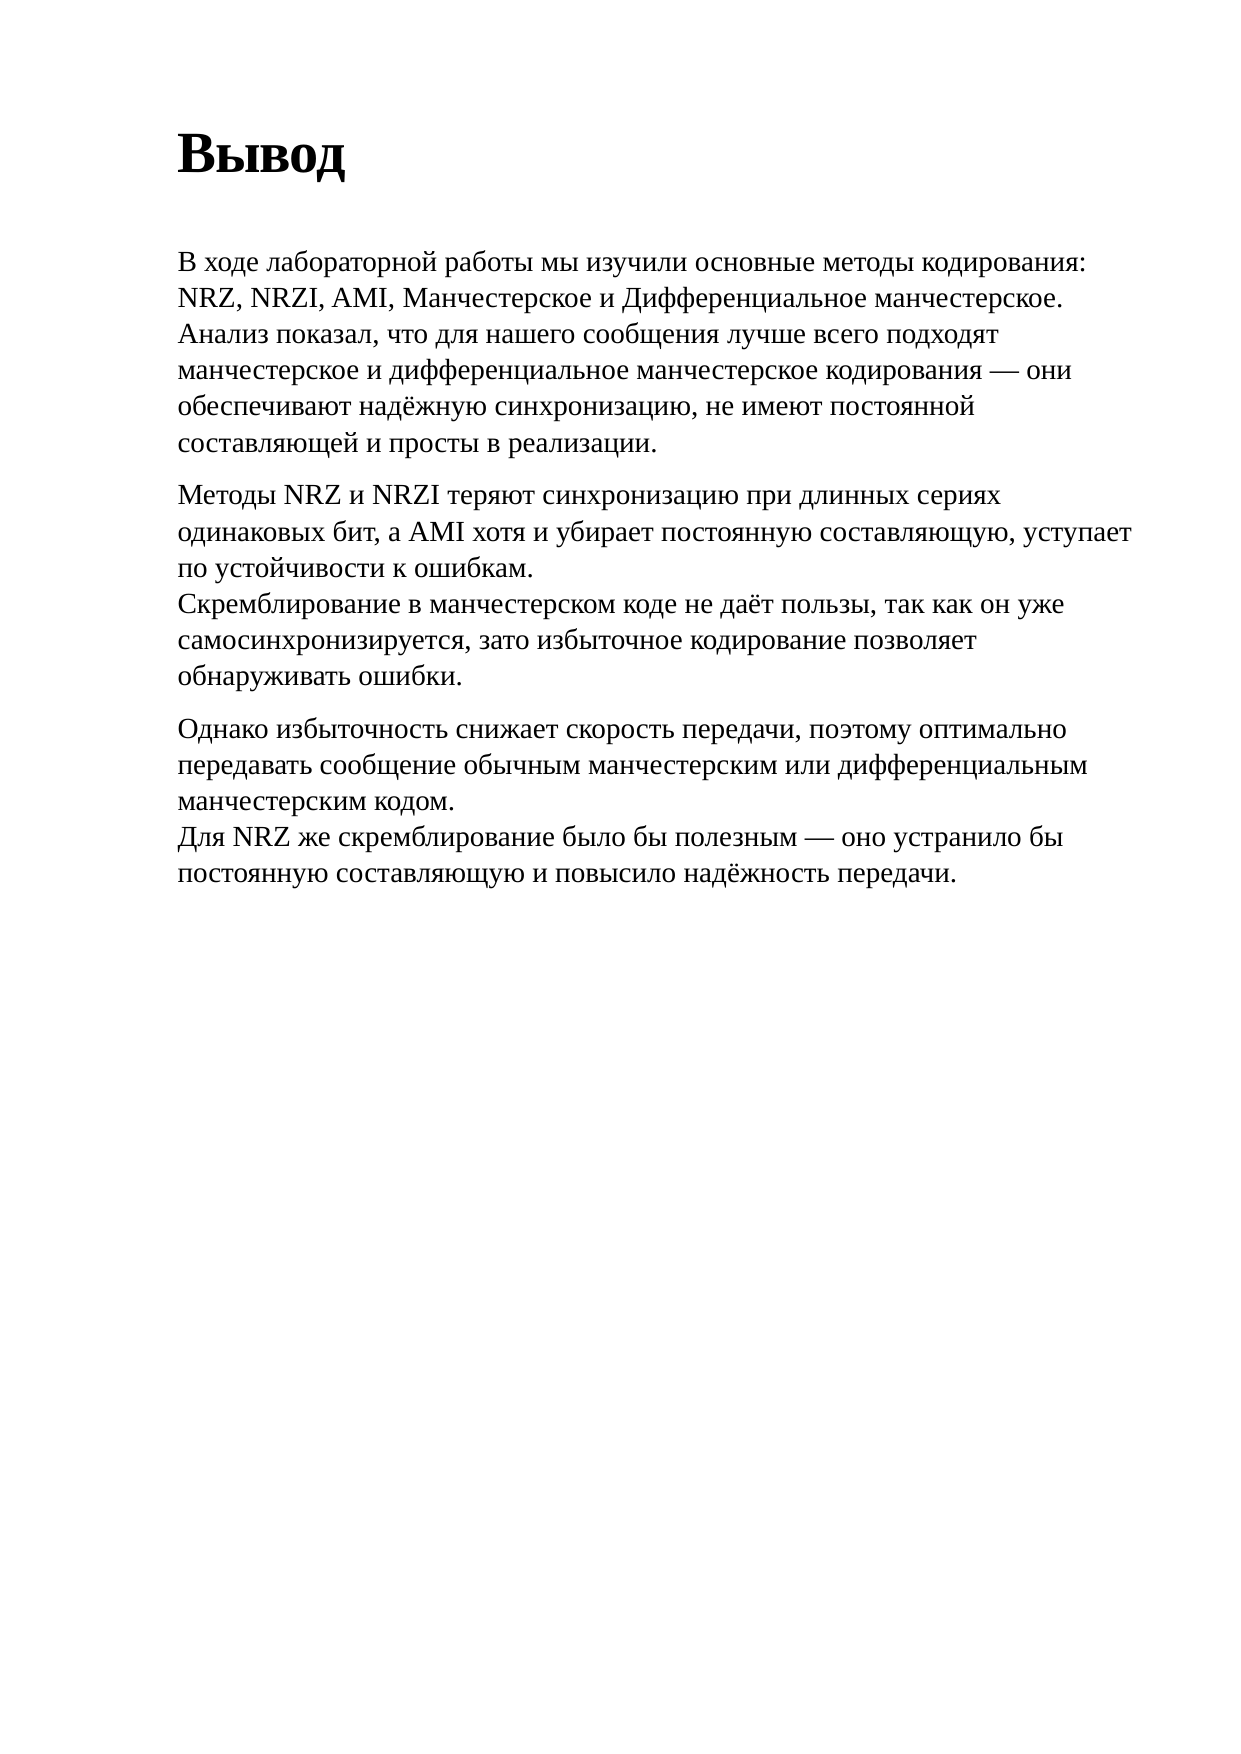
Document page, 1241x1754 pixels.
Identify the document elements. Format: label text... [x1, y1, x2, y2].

title Вывод [177, 118, 1152, 185]
text Однако избыточность снижает скорость передачи, поэтому оптимально передавать сообщение обычным манчестерским или дифференциальным манчестерским кодом. Для NRZ же скремблирование было бы полезным — оно устранило бы постоянную составляющую и повысило надёжность передачи. [177, 711, 1152, 889]
text Методы NRZ и NRZI теряют синхронизацию при длинных сериях одинаковых бит, а AMI хотя и убирает постоянную составляющую, уступает по устойчивости к ошибкам. Скремблирование в манчестерском коде не даёт пользы, так как он уже самосинхронизируется, зато избыточное кодирование позволяет обнаруживать ошибки. [177, 477, 1152, 692]
text В ходе лабораторной работы мы изучили основные методы кодирования: NRZ, NRZI, AMI, Манчестерское и Дифференциальное манчестерское. Анализ показал, что для нашего сообщения лучше всего подходят манчестерское и дифференциальное манчестерское кодирования — они обеспечивают надёжную синхронизацию, не имеют постоянной составляющей и просты в реализации. [177, 244, 1152, 458]
